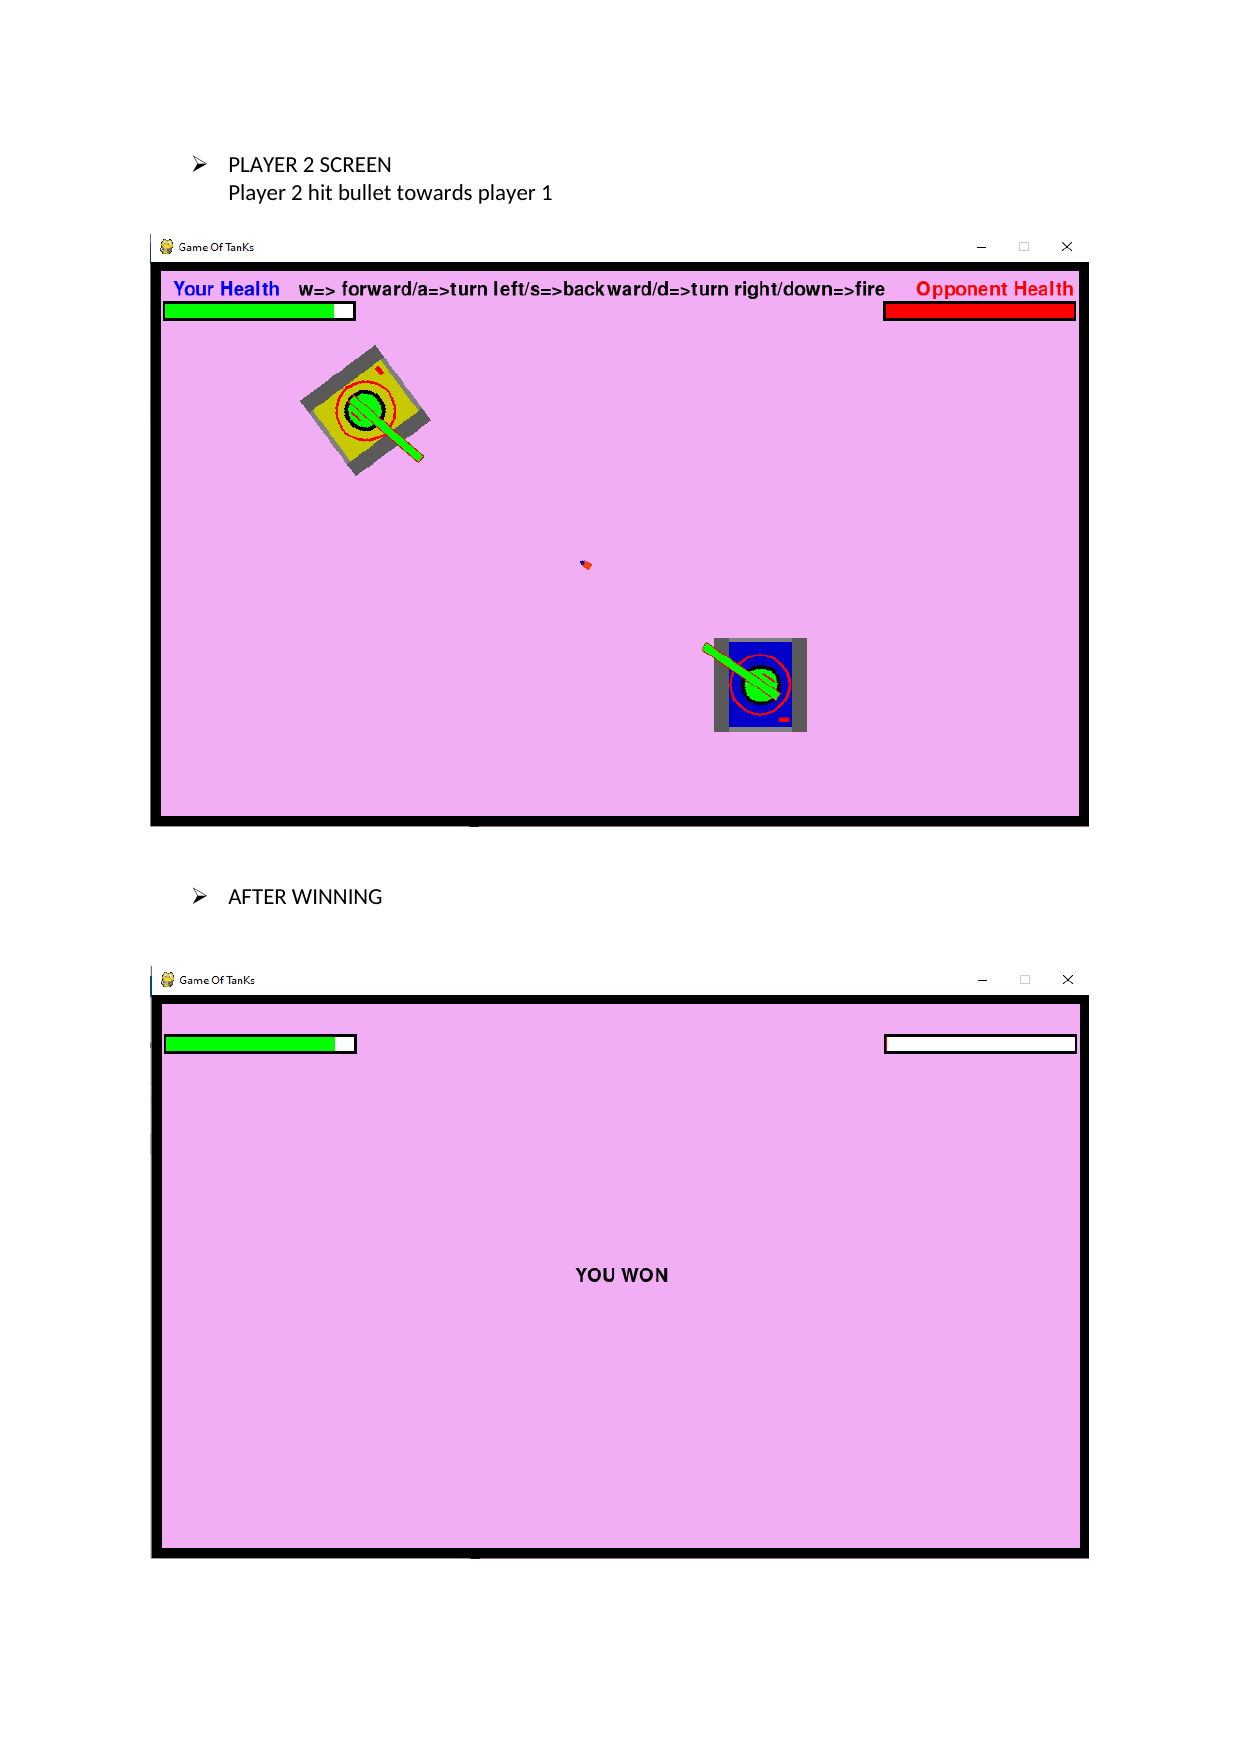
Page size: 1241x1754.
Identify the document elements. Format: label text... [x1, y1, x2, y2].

picture [150, 234, 1089, 827]
list AFTER WINNING [191, 882, 1090, 910]
picture [150, 966, 1089, 1559]
list PLAYER 2 SCREEN [191, 150, 1090, 178]
list Player 2 hit bullet towards player 1 [228, 178, 1090, 206]
